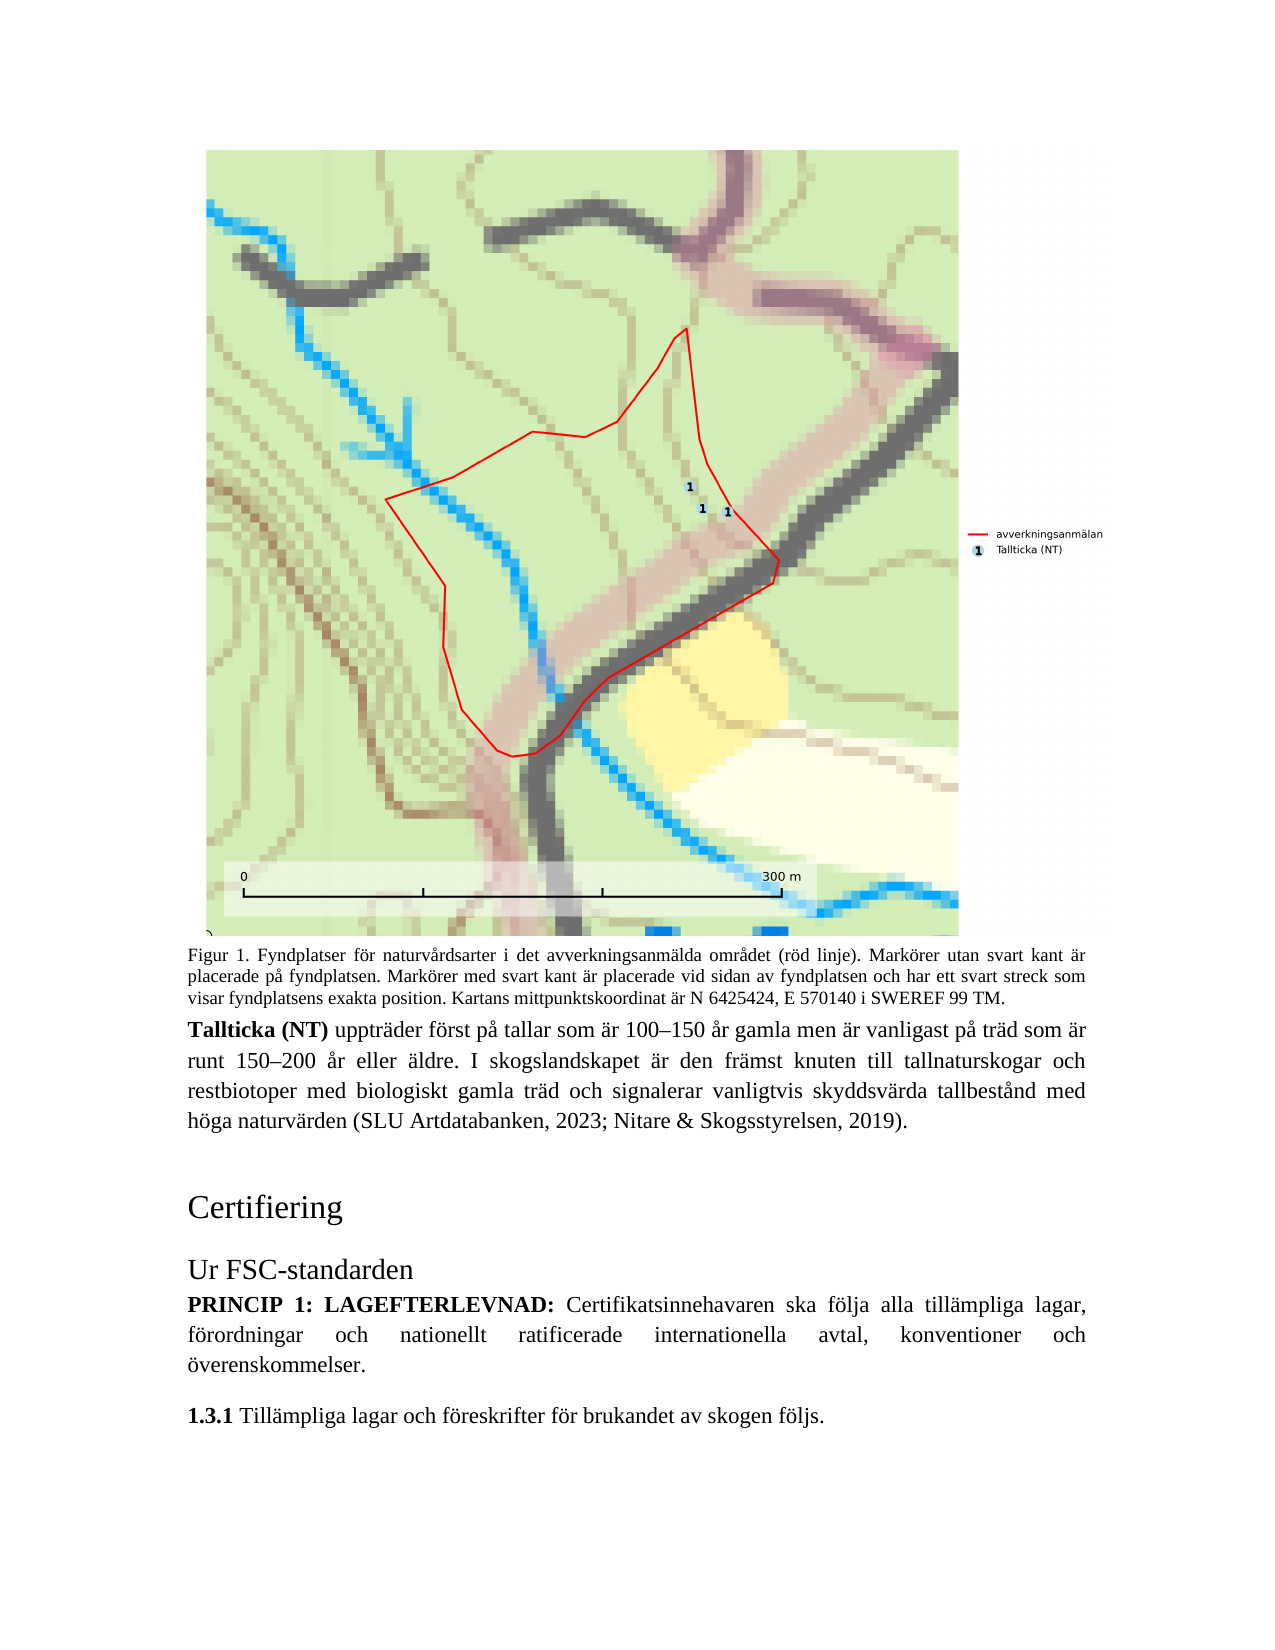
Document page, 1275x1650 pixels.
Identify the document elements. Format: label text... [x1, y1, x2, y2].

text Tallticka (NT) uppträder först på tallar som är 100–150 år gamla men är vanligast på träd som är runt 150–200 år eller äldre. I skogslandskapet är den främst knuten till tallnaturskogar och restbiotoper med biologiskt gamla träd och signalerar vanligtvis skyddsvärda tallbestånd med höga naturvärden (SLU Artdatabanken, 2023; Nitare & Skogsstyrelsen, 2019). [187, 1017, 1087, 1133]
text 1.3.1 Tillämpliga lagar och föreskrifter för brukandet av skogen följs. [187, 1402, 1087, 1429]
text Figur 1. Fyndplatser för naturvårdsarter i det avverkningsanmälda området (röd linje). Markörer utan svart kant är placerade på fyndplatsen. Markörer med svart kant är placerade vid sidan av fyndplatsen och har ett svart streck som visar fyndplatsens exakta position. Kartans mittpunktskoordinat är N 6425424, E 570140 i SWEREF 99 TM. [187, 943, 1087, 1008]
picture [206, 150, 1107, 936]
subtitle Certifiering [187, 1187, 1087, 1226]
subtitle Ur FSC-standarden [187, 1252, 1087, 1286]
text PRINCIP 1: LAGEFTERLEVNAD: Certifikatsinnehavaren ska följa alla tillämpliga lagar, förordningar och nationellt ratificerade internationella avtal, konventioner och överenskommelser. [187, 1291, 1087, 1378]
